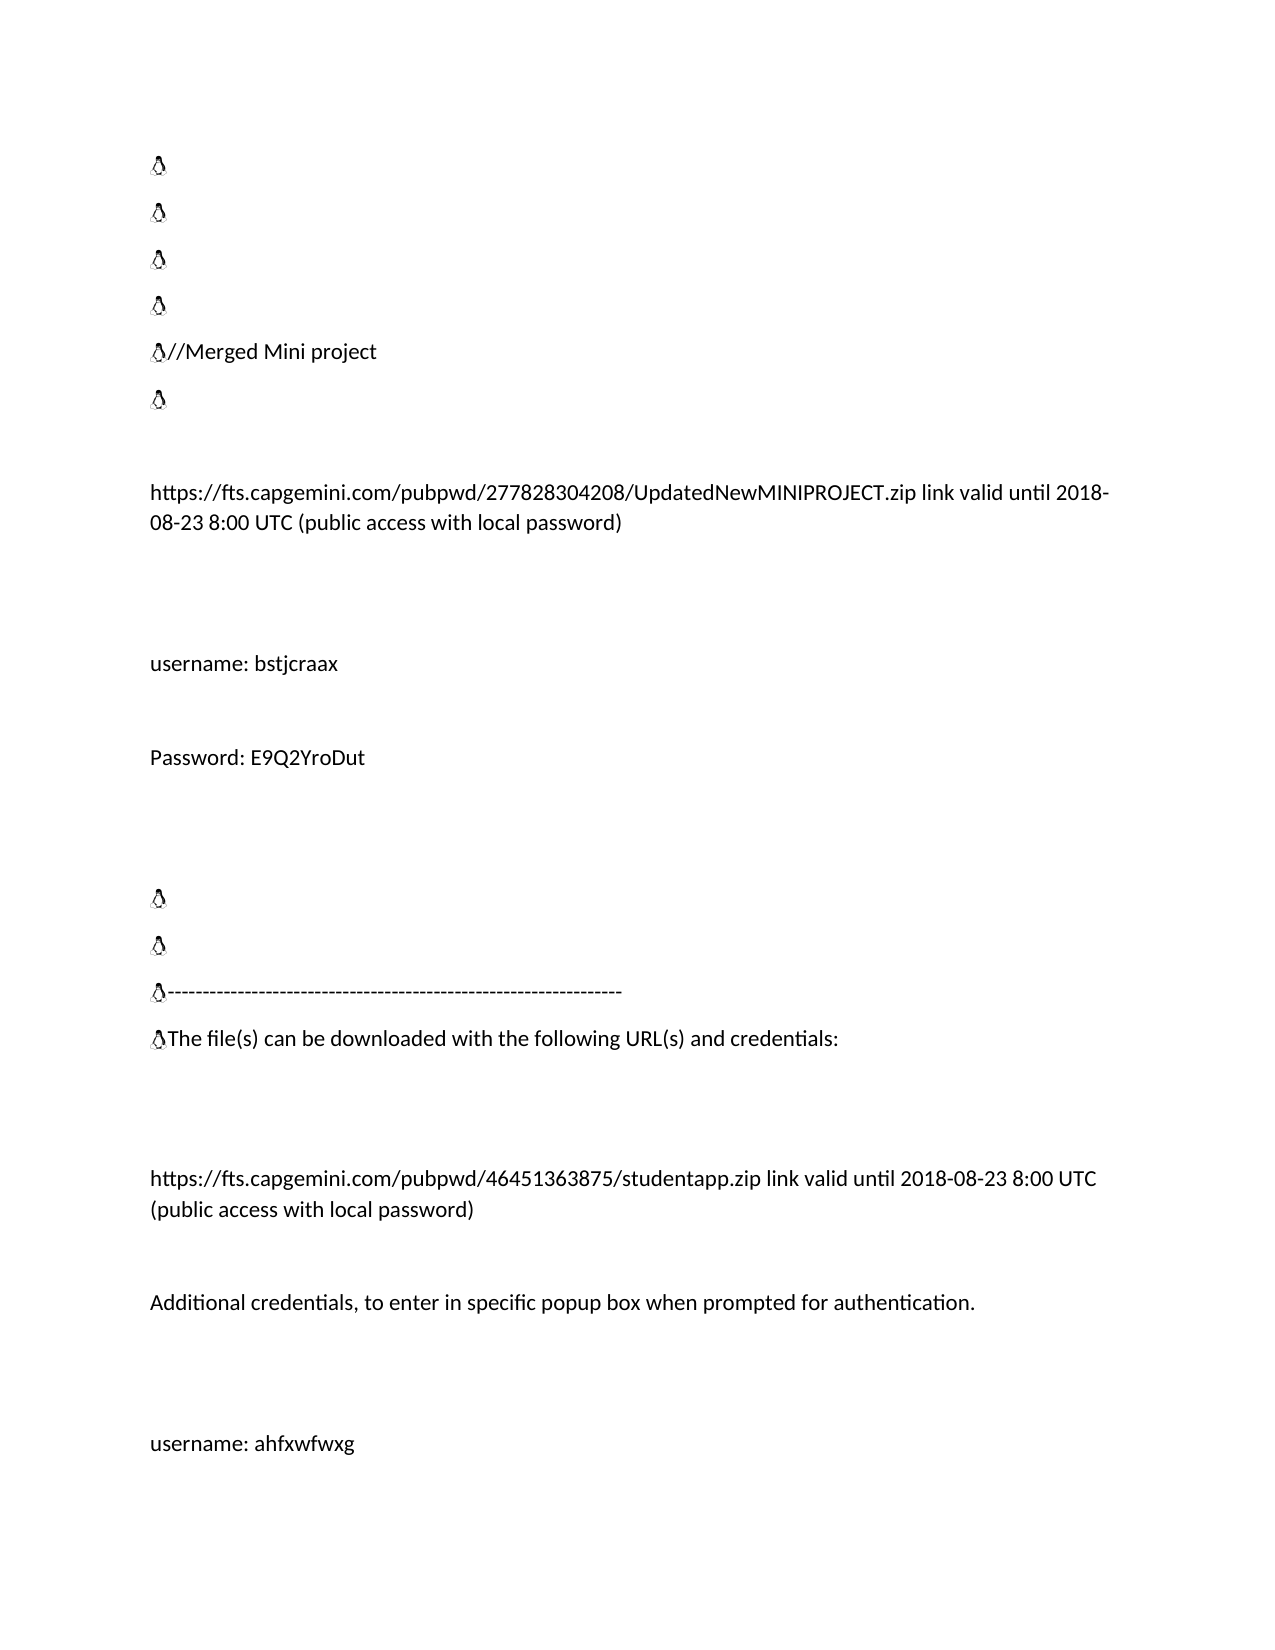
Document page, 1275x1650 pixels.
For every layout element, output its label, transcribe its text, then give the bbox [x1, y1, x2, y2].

text  [150, 244, 1125, 272]
text Password: E9Q2YroDut [150, 743, 1125, 771]
text username: bstjcraax [150, 649, 1125, 677]
text  [150, 930, 1125, 958]
text ----------------------------------------------------------------- [150, 977, 1125, 1005]
text  [150, 150, 1125, 178]
text  [150, 291, 1125, 319]
text username: ahfxwfwxg [150, 1429, 1125, 1457]
text //Merged Mini project [150, 337, 1125, 366]
text The file(s) can be downloaded with the following URL(s) and credentials: [150, 1024, 1125, 1052]
text  [150, 384, 1125, 412]
text Additional credentials, to enter in specific popup box when prompted for authentication. [150, 1288, 1125, 1317]
text https://fts.capgemini.com/pubpwd/46451363875/studentapp.zip link valid until 2018-08-23 8:00 UTC (public access with local password) [150, 1164, 1125, 1223]
text https://fts.capgemini.com/pubpwd/277828304208/UpdatedNewMINIPROJECT.zip link valid until 2018-08-23 8:00 UTC (public access with local password) [150, 478, 1125, 536]
text  [150, 197, 1125, 225]
text  [150, 883, 1125, 911]
